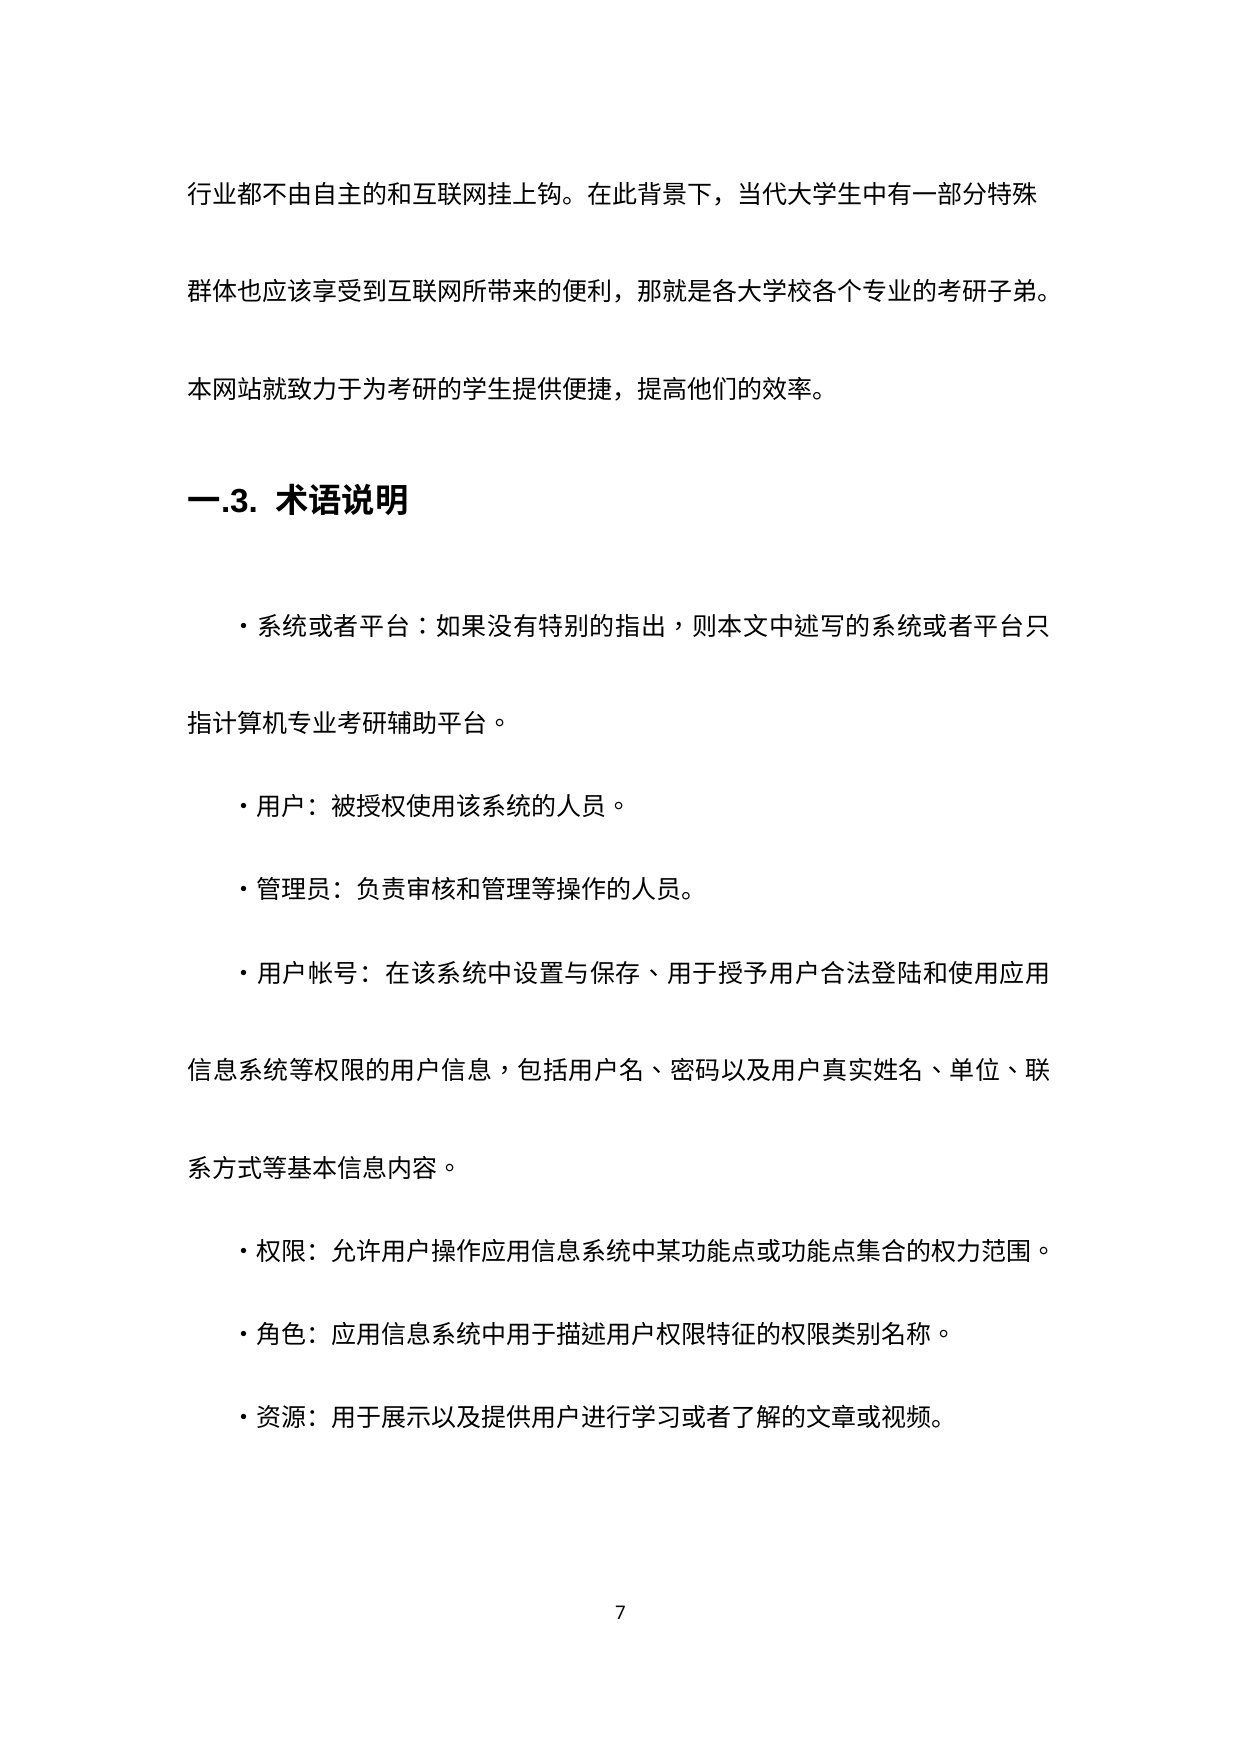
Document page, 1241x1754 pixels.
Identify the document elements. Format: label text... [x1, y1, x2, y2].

text ·资源：用于展示以及提供用户进行学习或者了解的文章或视频。 [187, 1383, 1053, 1448]
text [187, 160, 1053, 420]
text ·角色：应用信息系统中用于描述用户权限特征的权限类别名称。 [187, 1300, 1053, 1365]
text ·用户：被授权使用该系统的人员。 [187, 772, 1053, 837]
text ·管理员：负责审核和管理等操作的人员。 [187, 856, 1053, 921]
text ·系统或者平台：如果没有特别的指出，则本文中述写的系统或者平台只指计算机专业考研辅助平台。 [187, 592, 1053, 754]
text ·用户帐号：在该系统中设置与保存、用于授予用户合法登陆和使用应用信息系统等权限的用户信息，包括用户名、密码以及用户真实姓名、单位、联系方式等基本信息内容。 [187, 939, 1053, 1199]
subtitle 术语说明 [187, 465, 1053, 530]
text ·权限：允许用户操作应用信息系统中某功能点或功能点集合的权力范围。 [187, 1217, 1053, 1282]
